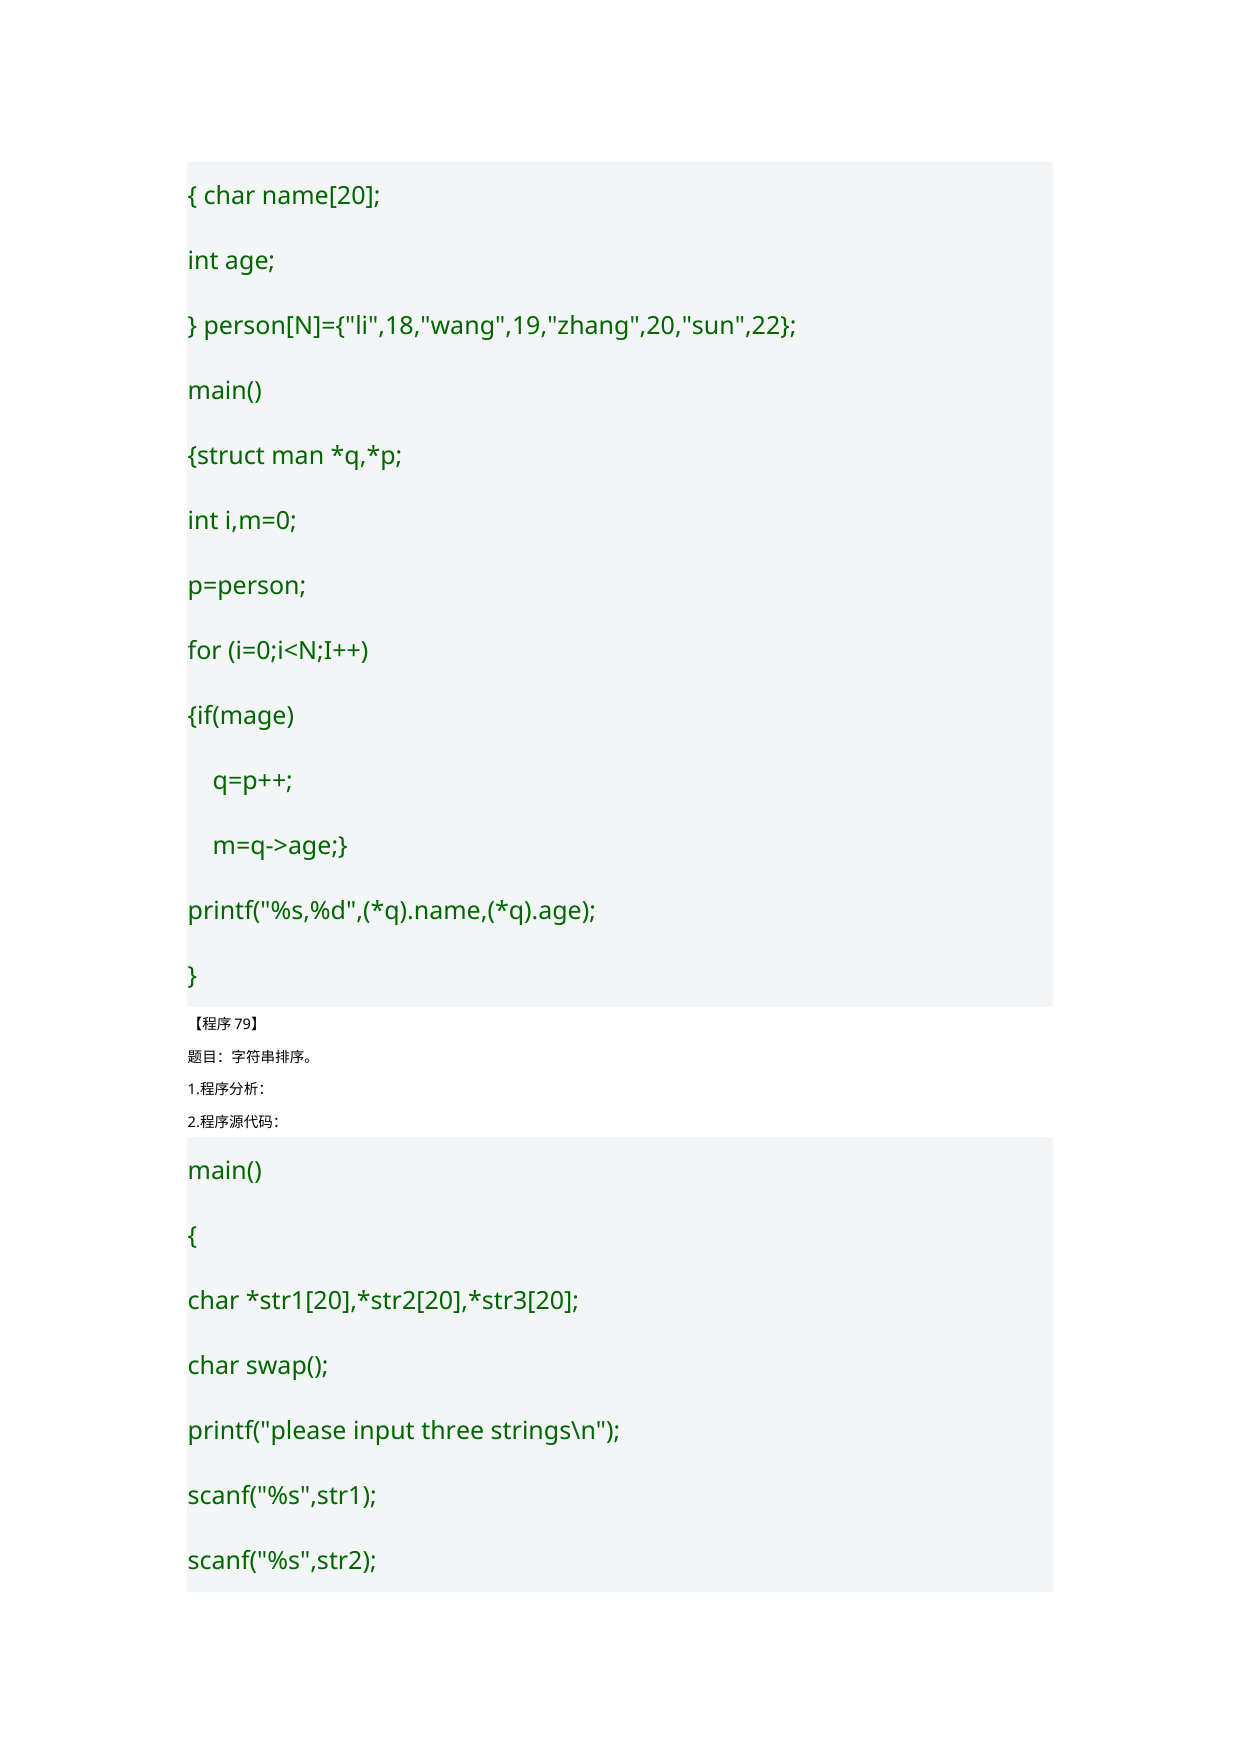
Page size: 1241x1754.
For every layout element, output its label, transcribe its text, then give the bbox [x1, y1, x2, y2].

text {struct man *q,*p; [187, 422, 1053, 487]
text char swap(); [187, 1332, 1053, 1397]
text { char name[20]; [187, 162, 1053, 227]
text { [187, 1202, 1053, 1267]
text q=p++; [187, 747, 1053, 812]
text scanf("%s",str2); [187, 1527, 1053, 1592]
text main() [187, 357, 1053, 422]
text } person[N]={"li",18,"wang",19,"zhang",20,"sun",22}; [187, 292, 1053, 357]
text printf("please input three strings\n"); [187, 1397, 1053, 1462]
text {if(mage) [187, 682, 1053, 747]
text scanf("%s",str1); [187, 1462, 1053, 1527]
text int age; [187, 227, 1053, 292]
text int i,m=0; [187, 487, 1053, 552]
text char *str1[20],*str2[20],*str3[20]; [187, 1267, 1053, 1332]
text main() [187, 1137, 1053, 1202]
text for (i=0;i<N;I++) [187, 617, 1053, 682]
text p=person; [187, 552, 1053, 617]
text 【程序79】 题目：字符串排序。 1.程序分析： 2.程序源代码： [187, 1007, 1053, 1137]
text } [187, 942, 1053, 1007]
text printf("%s,%d",(*q).name,(*q).age); [187, 877, 1053, 942]
text m=q->age;} [187, 812, 1053, 877]
